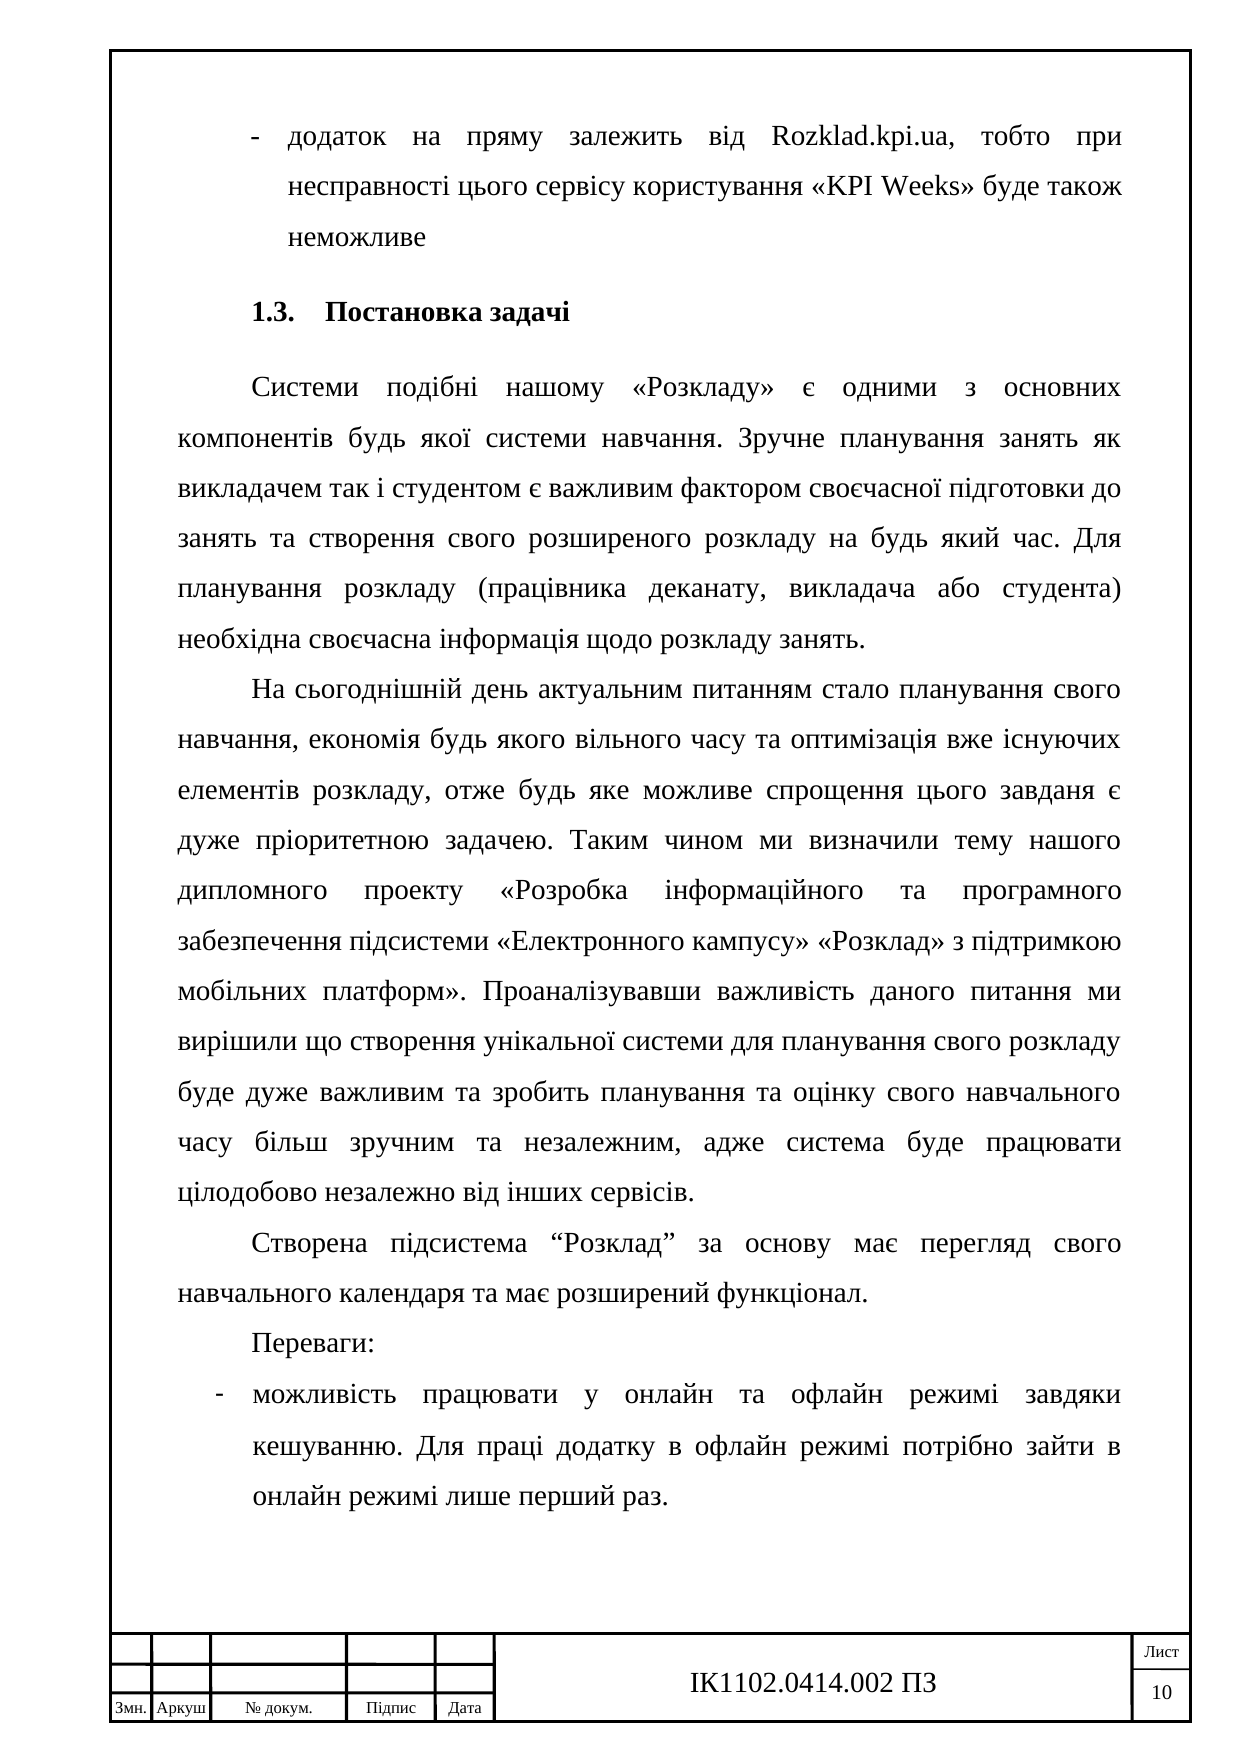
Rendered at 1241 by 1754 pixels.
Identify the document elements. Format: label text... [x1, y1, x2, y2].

subtitle Постановка задачі [251, 294, 1122, 328]
text Системи подібні нашому «Розкладу» є одними з основних компонентів будь якої системи навчання. Зручне планування занять як викладачем так і студентом є важливим фактором своєчасної підготовки до занять та створення свого розширеного розкладу на будь який час. Для планування розкладу (працівника деканату, викладача або студента) необхідна своєчасна інформація щодо розкладу занять. [177, 369, 1122, 654]
text На сьогоднішній день актуальним питанням стало планування свого навчання, економія будь якого вільного часу та оптимізація вже існуючих елементів розкладу, отже будь яке можливе спрощення цього завданя є дуже пріоритетною задачею. Таким чином ми визначили тему нашого дипломного проекту «Розробка інформаційного та програмного забезпечення підсистеми «Електронного кампусу» «Розклад» з підтримкою мобільних платформ». Проаналізувавши важливість даного питання ми вирішили що створення унікальної системи для планування свого розкладу буде дуже важливим та зробить планування та оцінку свого навчального часу більш зручним та незалежним, адже система буде працювати цілодобово незалежно від інших сервісів. [177, 671, 1122, 1208]
list можливість працювати у онлайн та офлайн режимі завдяки кешуванню. Для праці додатку в офлайн режимі потрібно зайти в онлайн режимі лише перший раз. [215, 1376, 1122, 1512]
text Створена підсистема “Розклад” за основу має перегляд свого навчального календаря та має розширений функціонал. [177, 1225, 1122, 1308]
text Переваги: [177, 1325, 1122, 1359]
list додаток на пряму залежить від Rozklad.kpi.ua, тобто при несправності цього сервісу користування «KPI Weeks» буде також неможливе [250, 118, 1122, 252]
